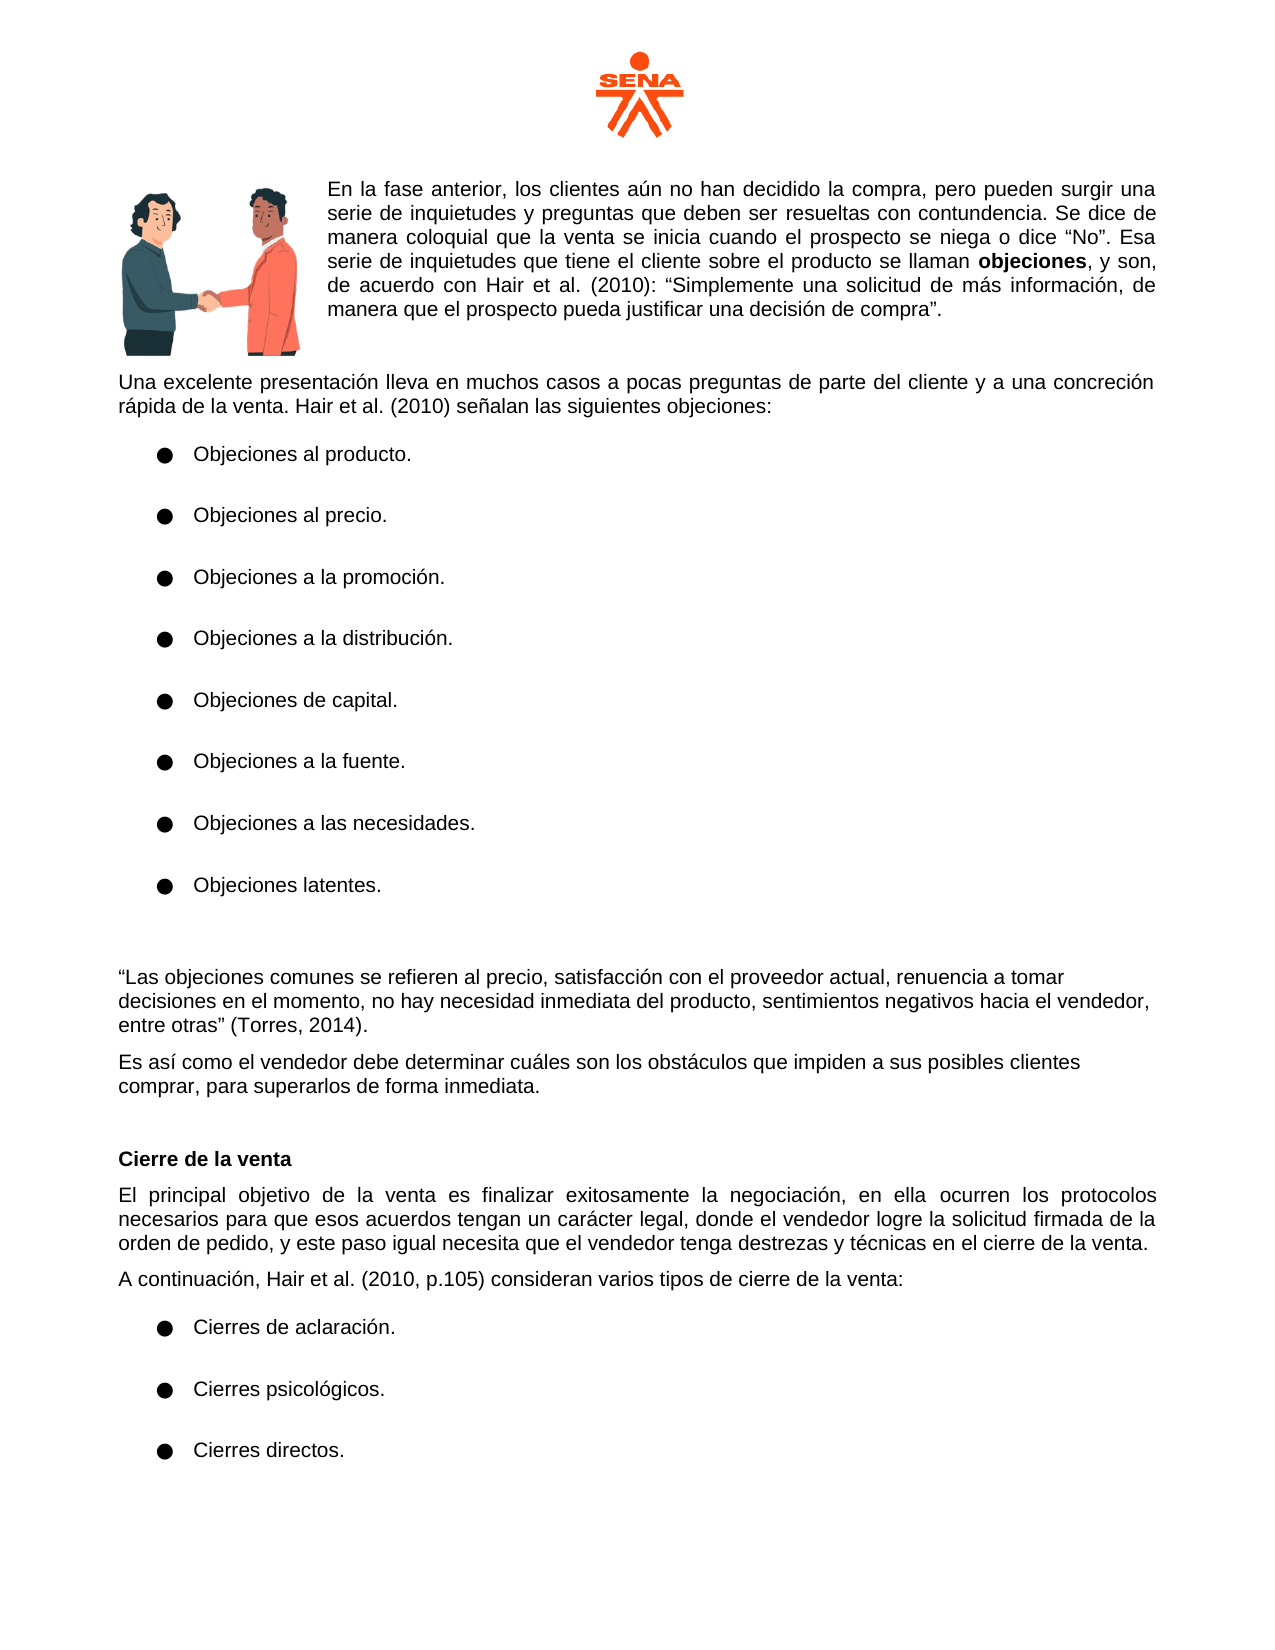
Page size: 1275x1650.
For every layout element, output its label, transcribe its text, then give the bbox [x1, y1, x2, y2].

text Una excelente presentación lleva en muchos casos a pocas preguntas de parte del cliente y a una concreción rápida de la venta. Hair et al. (2010) señalan las siguientes objeciones: [118, 370, 1157, 418]
text Cierre de la venta [118, 1146, 1157, 1170]
text Es así como el vendedor debe determinar cuáles son los obstáculos que impiden a sus posibles clientes comprar, para superarlos de forma inmediata. [118, 1049, 1157, 1097]
list Objeciones a las necesidades. [156, 800, 1157, 842]
list Objeciones de capital. [156, 677, 1157, 719]
list Objeciones al precio. [156, 492, 1157, 534]
text A continuación, Hair et al. (2010, p.105) consideran varios tipos de cierre de la venta: [118, 1267, 1157, 1291]
list Cierres directos. [156, 1427, 1157, 1469]
text “Las objeciones comunes se refieren al precio, satisfacción con el proveedor actual, renuencia a tomar decisiones en el momento, no hay necesidad inmediata del producto, sentimientos negativos hacia el vendedor, entre otras” (Torres, 2014). [118, 963, 1157, 1037]
list Objeciones a la fuente. [156, 738, 1157, 781]
text El principal objetivo de la venta es finalizar exitosamente la negociación, en ella ocurren los protocolos necesarios para que esos acuerdos tengan un carácter legal, donde el vendedor logre la solicitud firmada de la orden de pedido, y este paso igual necesita que el vendedor tenga destrezas y técnicas en el cierre de la venta. [118, 1183, 1157, 1255]
text En la fase anterior, los clientes aún no han decidido la compra, pero pueden surgir una serie de inquietudes y preguntas que deben ser resueltas con contundencia. Se dice de manera coloquial que la venta se inicia cuando el prospecto se niega o dice “No”. Esa serie de inquietudes que tiene el cliente sobre el producto se llaman objeciones, y son, de acuerdo con Hair et al. (2010): “Simplemente una solicitud de más información, de manera que el prospecto pueda justificar una decisión de compra”. [309, 177, 1157, 321]
list Objeciones al producto. [156, 430, 1157, 473]
picture [118, 177, 309, 361]
list Objeciones latentes. [156, 861, 1157, 904]
list Objeciones a la distribución. [156, 615, 1157, 658]
list Cierres de aclaración. [156, 1304, 1157, 1346]
picture [585, 48, 690, 142]
list Objeciones a la promoción. [156, 553, 1157, 596]
list Cierres psicológicos. [156, 1365, 1157, 1408]
